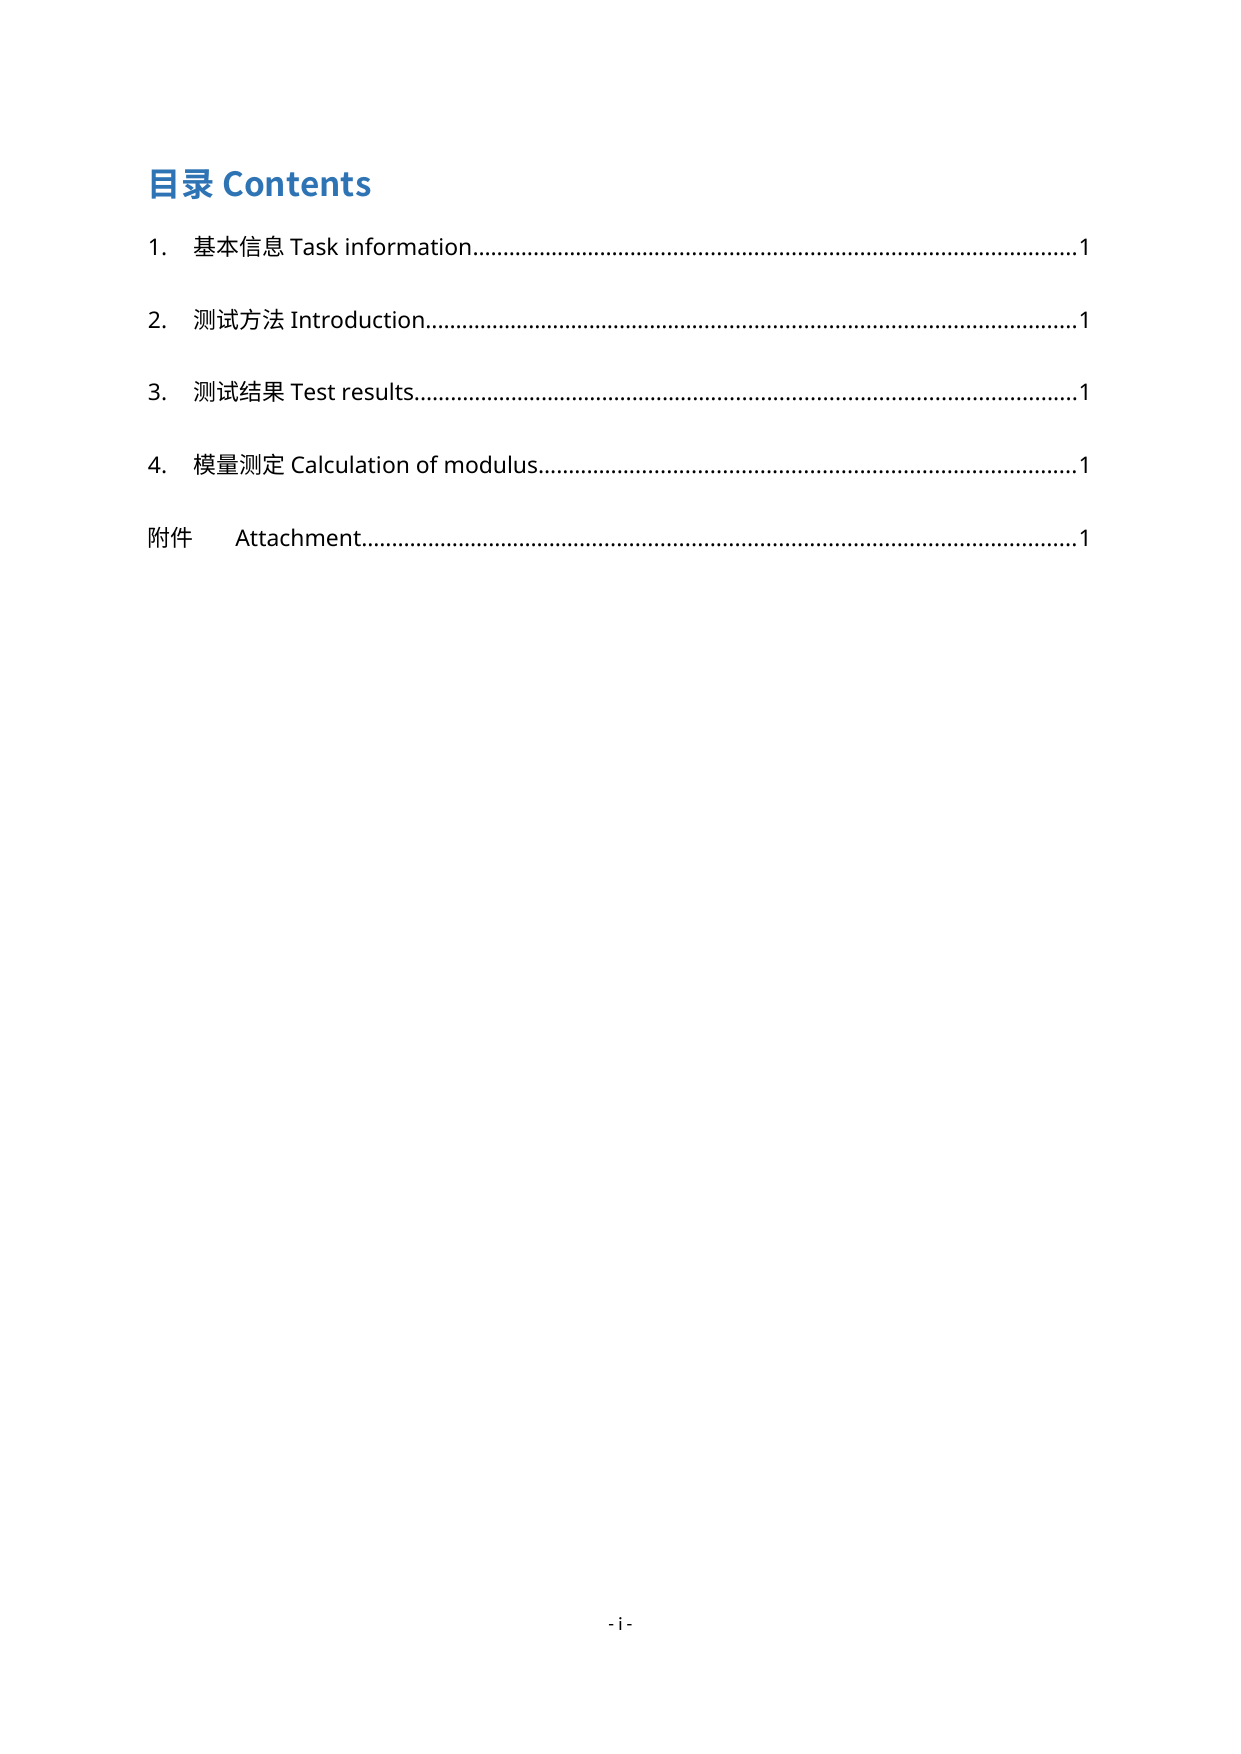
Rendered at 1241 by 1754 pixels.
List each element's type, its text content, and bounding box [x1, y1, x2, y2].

text 4. 模量测定 Calculation of modulus 1 [148, 434, 1092, 493]
subtitle 目录 Contents [148, 152, 1092, 212]
text 附件 Attachment 1 [148, 506, 1092, 566]
text 3. 测试结果 Test results 1 [148, 361, 1092, 421]
text 1. 基本信息Task information 1 [148, 216, 1092, 276]
text 2. 测试方法 Introduction 1 [148, 288, 1092, 348]
